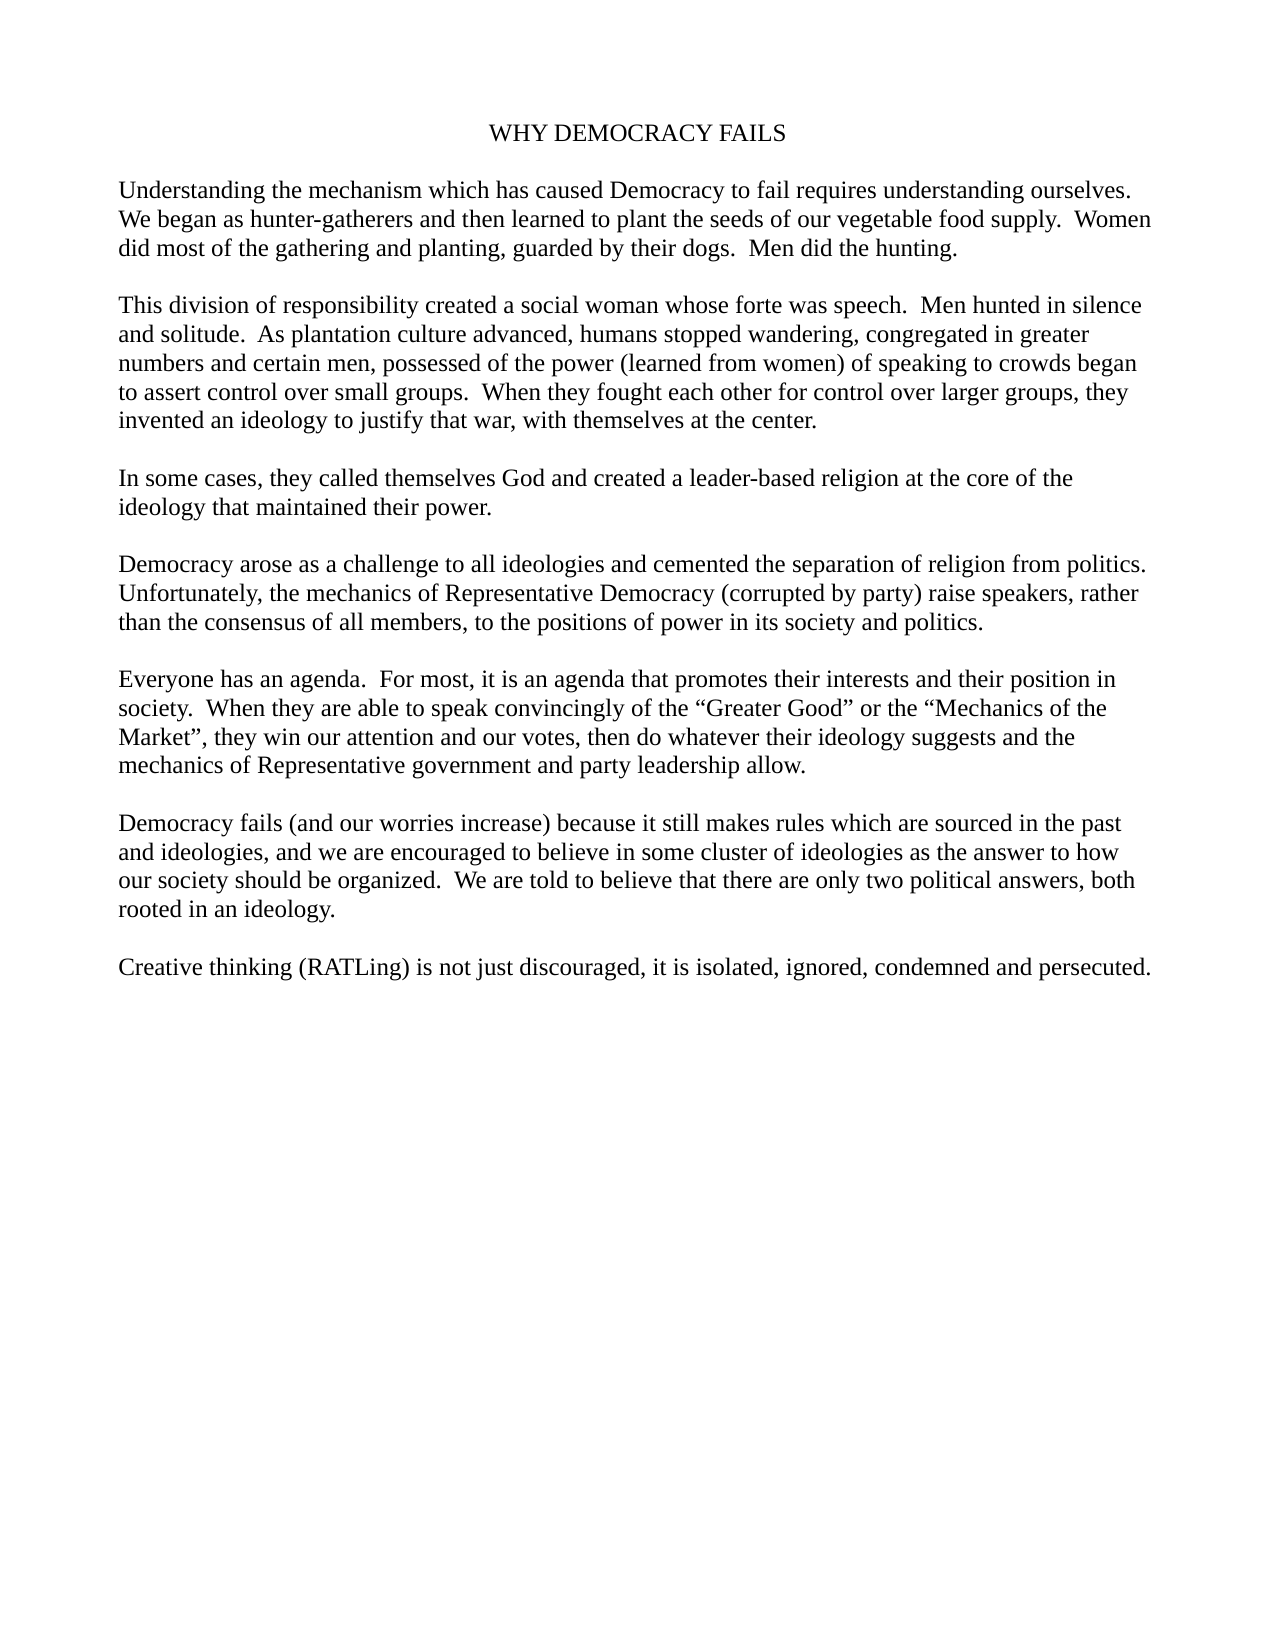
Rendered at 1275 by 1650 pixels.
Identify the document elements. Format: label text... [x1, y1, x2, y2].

text Creative thinking (RATLing) is not just discouraged, it is isolated, ignored, condemned and persecuted. [118, 952, 1157, 981]
text Democracy arose as a challenge to all ideologies and cemented the separation of religion from politics. Unfortunately, the mechanics of Representative Democracy (corrupted by party) raise speakers, rather than the consensus of all members, to the positions of power in its society and politics. [118, 549, 1157, 636]
text Understanding the mechanism which has caused Democracy to fail requires understanding ourselves. We began as hunter-gatherers and then learned to plant the seeds of our vegetable food supply. Women did most of the gathering and planting, guarded by their dogs. Men did the hunting. [118, 176, 1157, 262]
text Democracy fails (and our worries increase) because it still makes rules which are sourced in the past and ideologies, and we are encouraged to believe in some cluster of ideologies as the answer to how our society should be organized. We are told to believe that there are only two political answers, both rooted in an ideology. [118, 808, 1157, 923]
text This division of responsibility created a social woman whose forte was speech. Men hunted in silence and solitude. As plantation culture advanced, humans stopped wandering, congregated in greater numbers and certain men, possessed of the power (learned from women) of speaking to crowds began to assert control over small groups. When they fought each other for control over larger groups, they invented an ideology to justify that war, with themselves at the center. [118, 291, 1157, 434]
text WHY DEMOCRACY FAILS [118, 118, 1157, 147]
text In some cases, they called themselves God and created a leader-based religion at the core of the ideology that maintained their power. [118, 463, 1157, 521]
text Everyone has an agenda. For most, it is an agenda that promotes their interests and their position in society. When they are able to speak convincingly of the “Greater Good” or the “Mechanics of the Market”, they win our attention and our votes, then do whatever their ideology suggests and the mechanics of Representative government and party leadership allow. [118, 664, 1157, 779]
